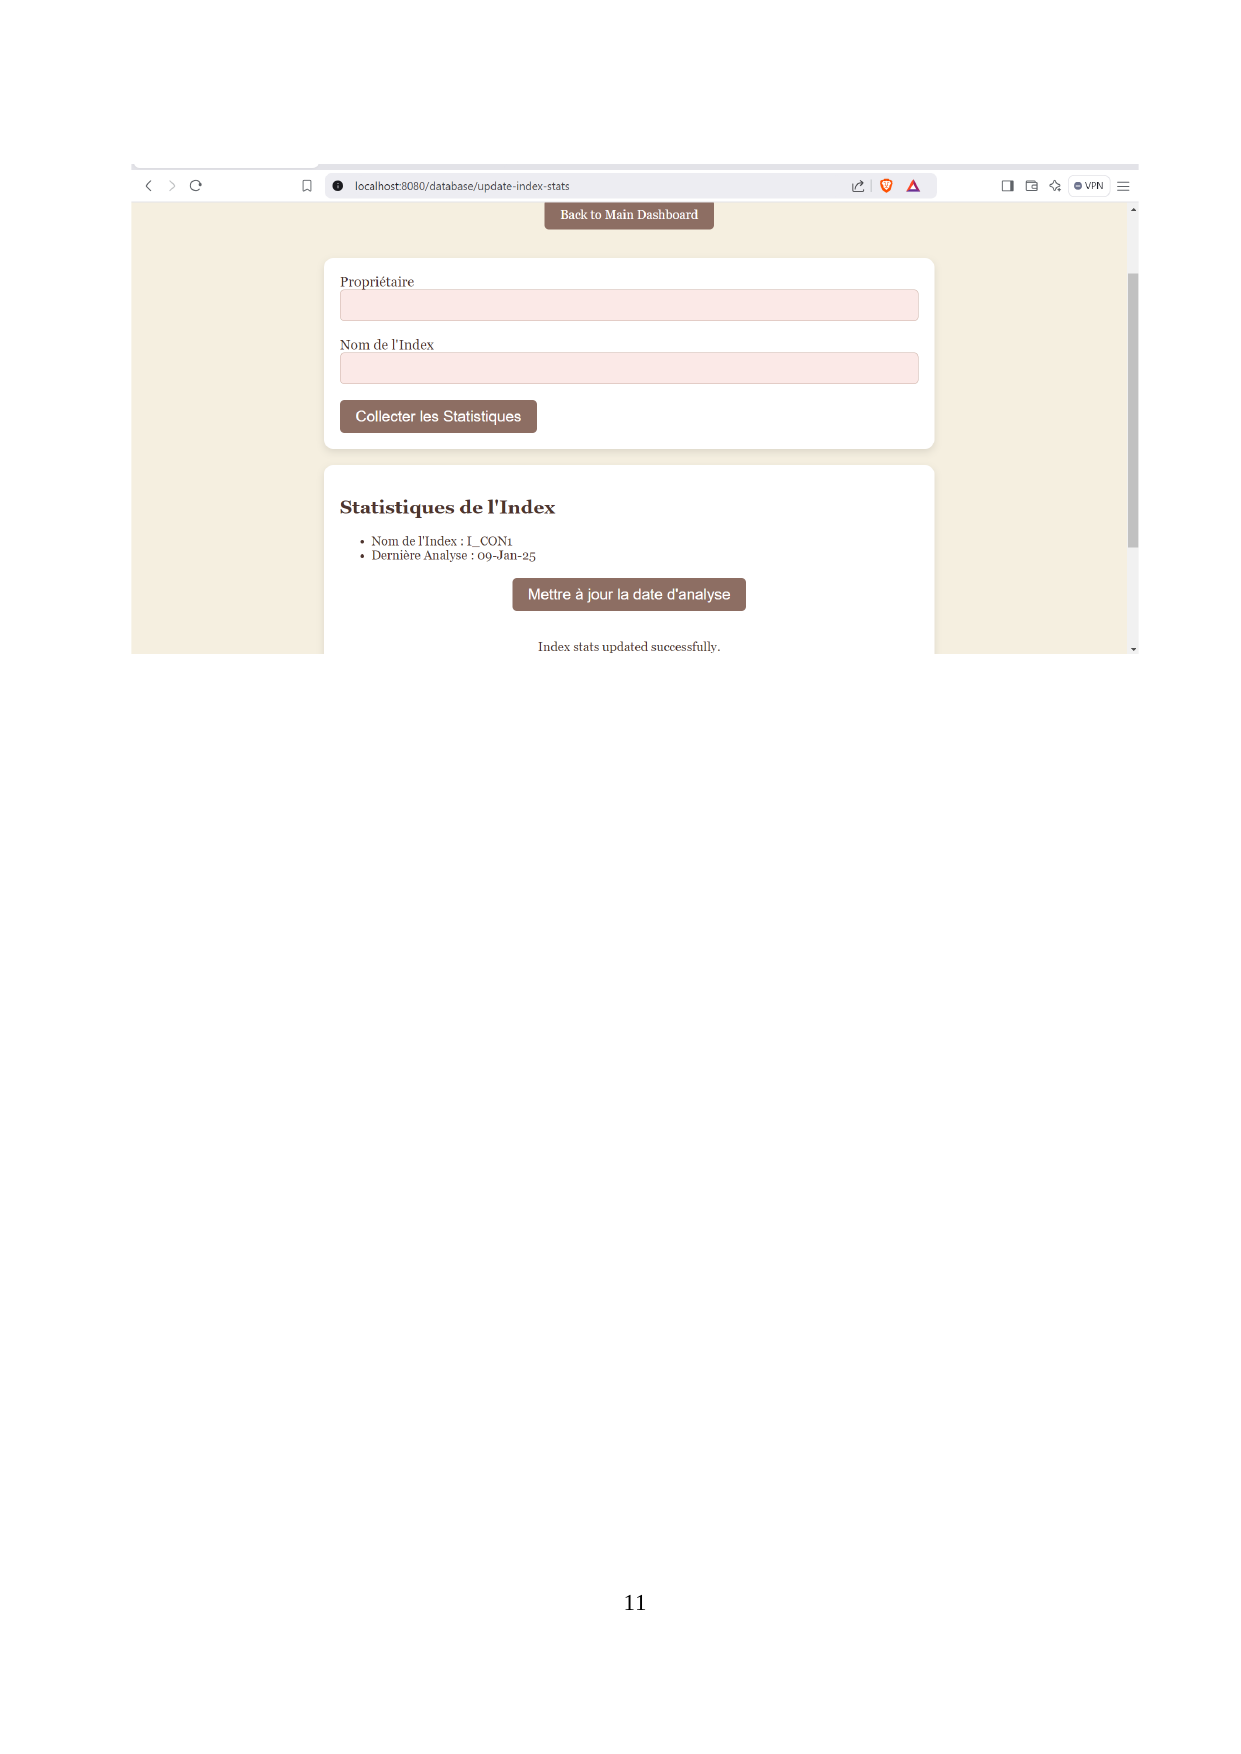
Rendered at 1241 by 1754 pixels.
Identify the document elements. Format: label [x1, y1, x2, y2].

picture [131, 164, 1139, 654]
